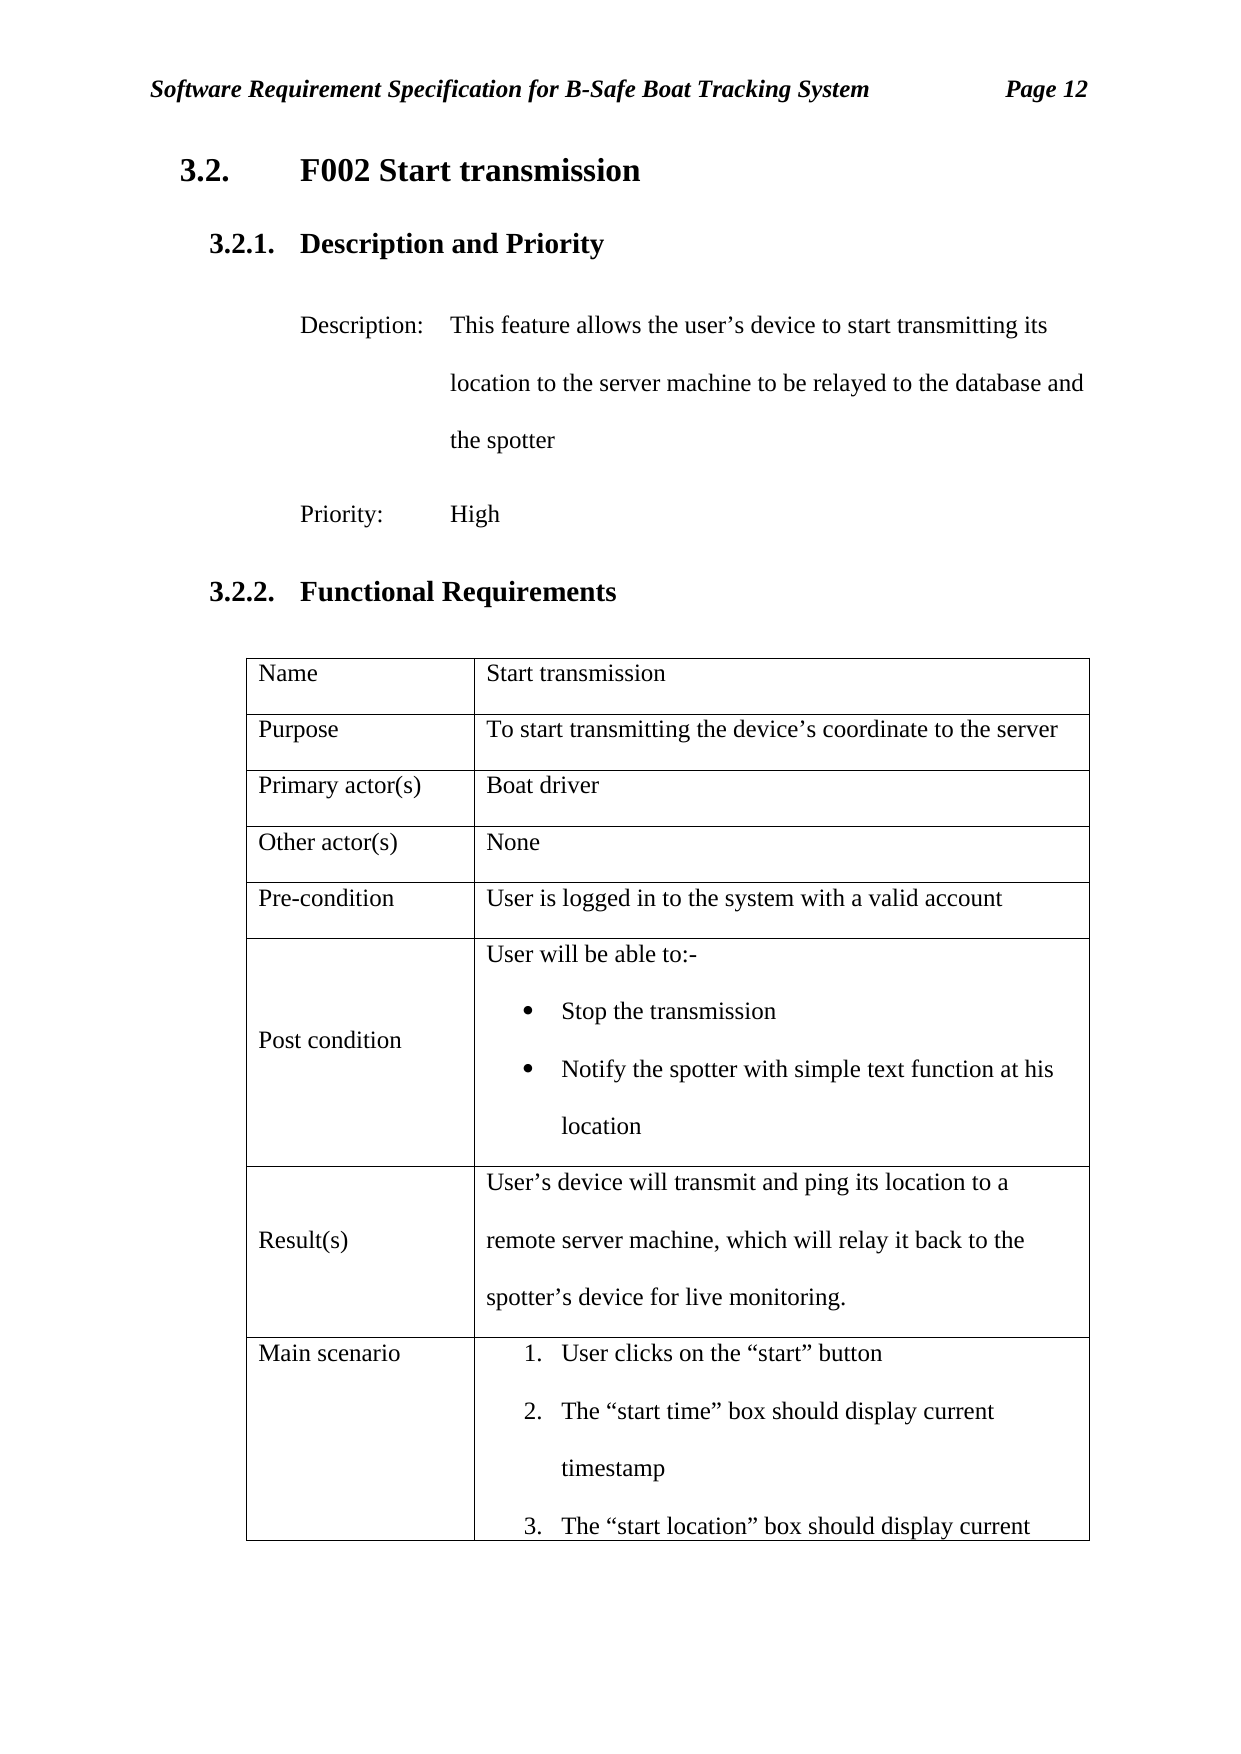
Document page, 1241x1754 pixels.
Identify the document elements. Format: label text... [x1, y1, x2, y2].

table_header Start transmission [475, 659, 1089, 713]
text Priority: High [225, 499, 1090, 528]
table_cell Post condition [247, 939, 474, 1166]
list F002 Start transmission [179, 150, 1090, 188]
table_cell Pre-condition [247, 883, 474, 938]
table_cell Other actor(s) [247, 827, 474, 882]
table_cell Result(s) [247, 1167, 474, 1337]
table_header Name [247, 659, 474, 713]
table_cell Boat driver [475, 771, 1089, 826]
table_cell Purpose [247, 715, 474, 769]
table_cell Primary actor(s) [247, 771, 474, 826]
list Functional Requirements [209, 574, 1090, 607]
table_cell None [475, 827, 1089, 882]
text Description: This feature allows the user’s device to start transmitting its location to the server machine to be relayed to the database and the spotter [300, 310, 1090, 454]
list Description and Priority [209, 227, 1090, 260]
table_cell User is logged in to the system with a valid account [475, 883, 1089, 938]
table_cell User’s device will transmit and ping its location to a remote server machine, which will relay it back to the spotter’s device for live monitoring. [475, 1167, 1089, 1337]
table_cell To start transmitting the device’s coordinate to the server [475, 715, 1089, 769]
table_cell User will be able to:- Stop the transmission Notify the spotter with simple text function at his location [475, 939, 1089, 1166]
table_cell Main scenario [247, 1338, 474, 1539]
